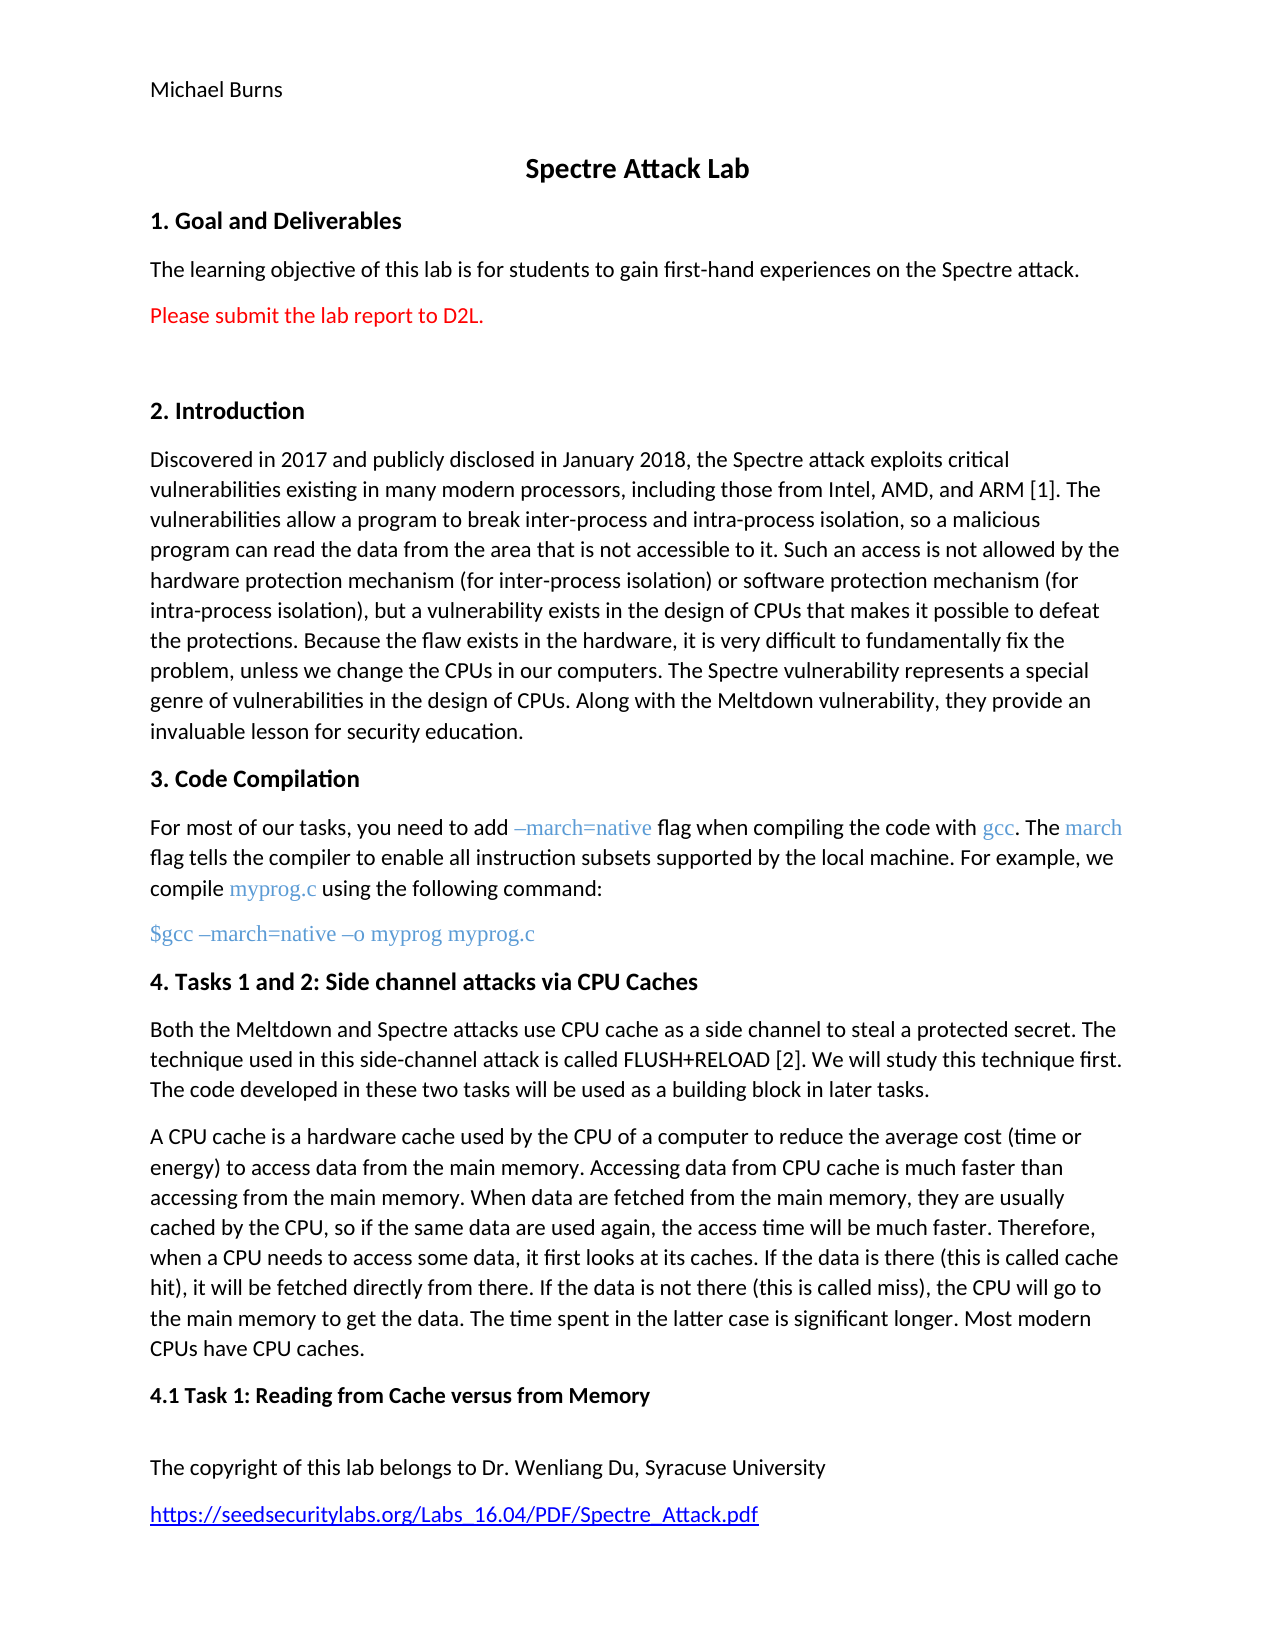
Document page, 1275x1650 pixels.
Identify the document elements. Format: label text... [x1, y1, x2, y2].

text For most of our tasks, you need to add –march=native flag when compiling the code with gcc. The march flag tells the compiler to enable all instruction subsets supported by the local machine. For example, we compile myprog.c using the following command: [150, 813, 1125, 902]
text Both the Meltdown and Spectre attacks use CPU cache as a side channel to steal a protected secret. The technique used in this side-channel attack is called FLUSH+RELOAD [2]. We will study this technique first. The code developed in these two tasks will be used as a building block in later tasks. [150, 1015, 1125, 1104]
text 2. Introduction [150, 395, 1125, 426]
text 4.1 Task 1: Reading from Cache versus from Memory [150, 1381, 1125, 1409]
text Please submit the lab report to D2L. [150, 302, 1125, 329]
text Spectre Attack Lab [150, 150, 1125, 186]
text Discovered in 2017 and publicly disclosed in January 2018, the Spectre attack exploits critical vulnerabilities existing in many modern processors, including those from Intel, AMD, and ARM [1]. The vulnerabilities allow a program to break inter-process and intra-process isolation, so a malicious program can read the data from the area that is not accessible to it. Such an access is not allowed by the hardware protection mechanism (for inter-process isolation) or software protection mechanism (for intra-process isolation), but a vulnerability exists in the design of CPUs that makes it possible to defeat the protections. Because the flaw exists in the hardware, it is very difficult to fundamentally fix the problem, unless we change the CPUs in our computers. The Spectre vulnerability represents a special genre of vulnerabilities in the design of CPUs. Along with the Meltdown vulnerability, they provide an invaluable lesson for security education. [150, 445, 1125, 745]
text 4. Tasks 1 and 2: Side channel attacks via CPU Caches [150, 966, 1125, 996]
text A CPU cache is a hardware cache used by the CPU of a computer to reduce the average cost (time or energy) to access data from the main memory. Accessing data from CPU cache is much faster than accessing from the main memory. When data are fetched from the main memory, they are usually cached by the CPU, so if the same data are used again, the access time will be much faster. Therefore, when a CPU needs to access some data, it first looks at its caches. If the data is there (this is called cache hit), it will be fetched directly from there. If the data is not there (this is called miss), the CPU will go to the main memory to get the data. The time spent in the latter case is significant longer. Most modern CPUs have CPU caches. [150, 1122, 1125, 1362]
text $gcc –march=native –o myprog myprog.c [150, 921, 1125, 947]
text 1. Goal and Deliverables [150, 205, 1125, 236]
text 3. Code Compilation [150, 764, 1125, 794]
text The learning objective of this lab is for students to gain first-hand experiences on the Spectre attack. [150, 255, 1125, 283]
